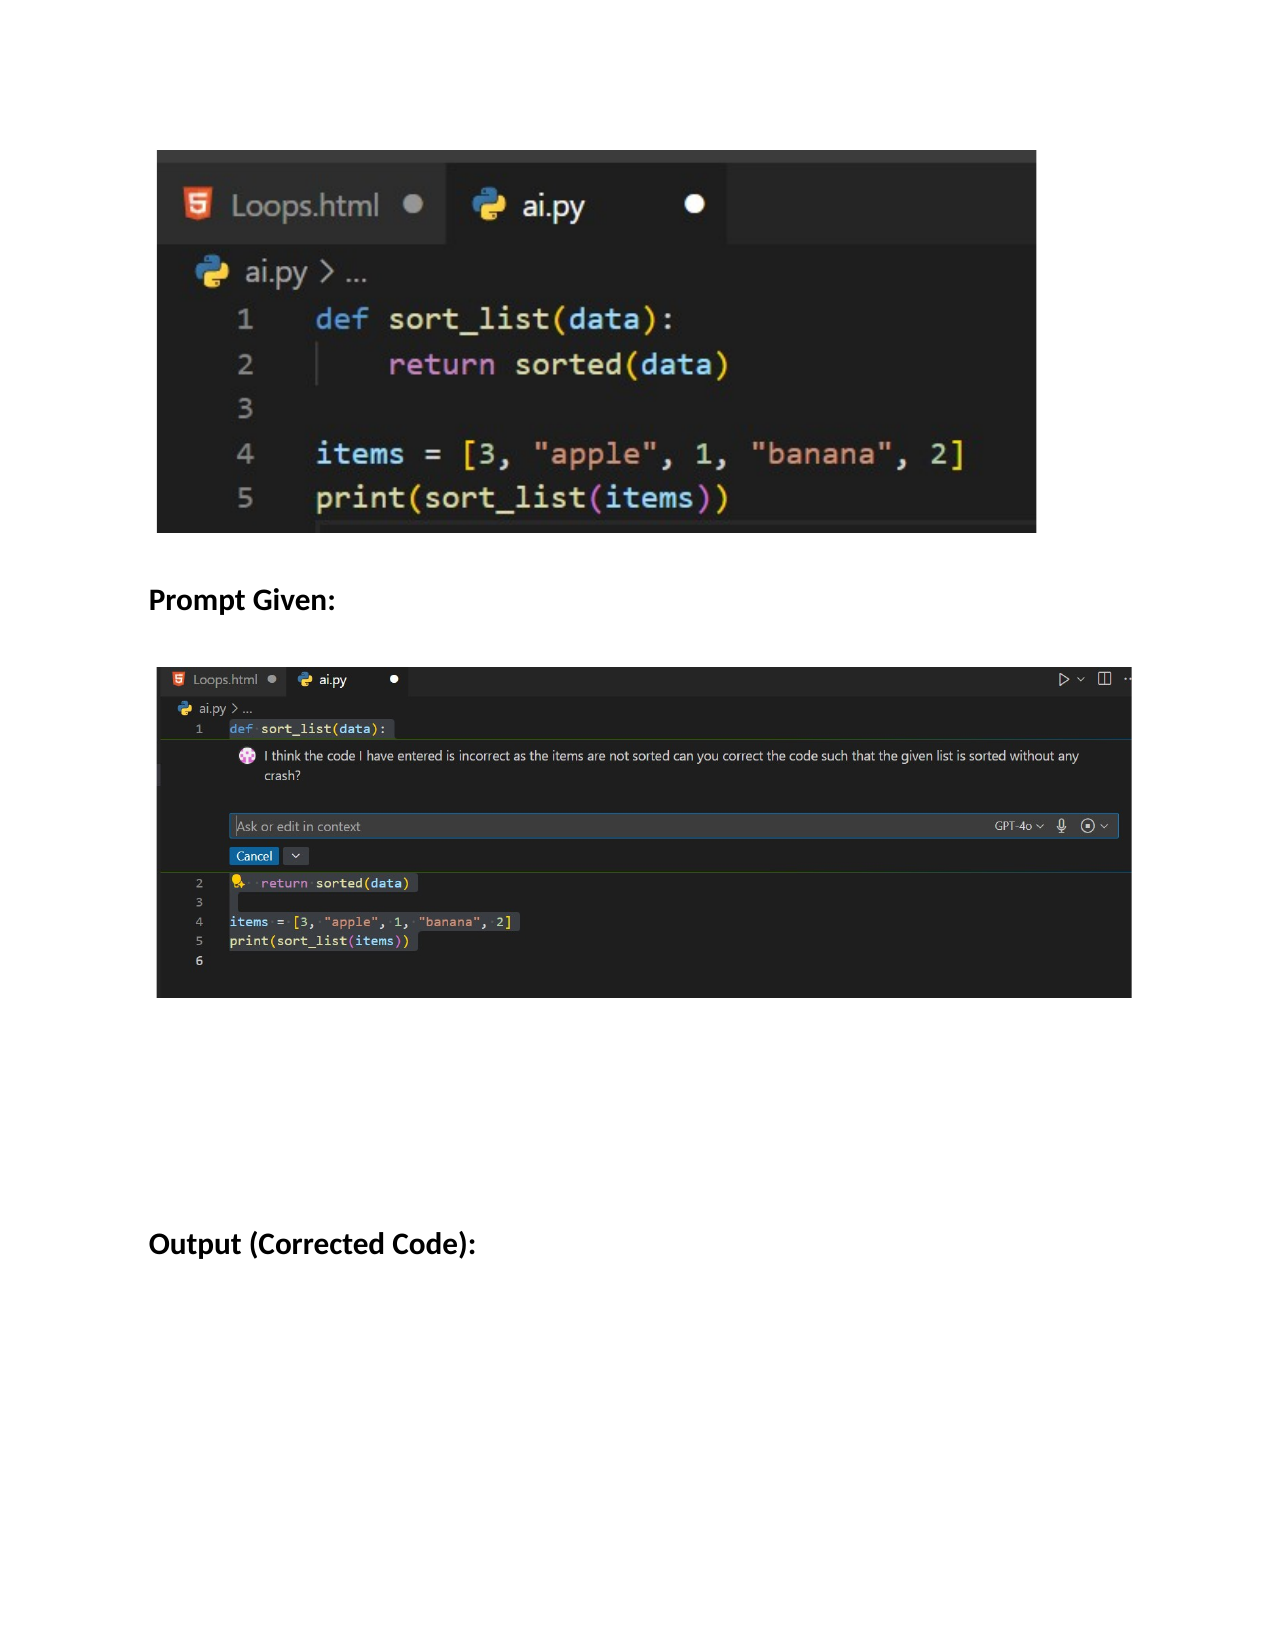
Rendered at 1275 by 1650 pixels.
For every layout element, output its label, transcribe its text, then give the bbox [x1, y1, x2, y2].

picture [156, 150, 1037, 533]
picture [156, 667, 1132, 998]
text Output (Corrected Code): [148, 1224, 1132, 1262]
text Prompt Given: [148, 580, 1132, 618]
